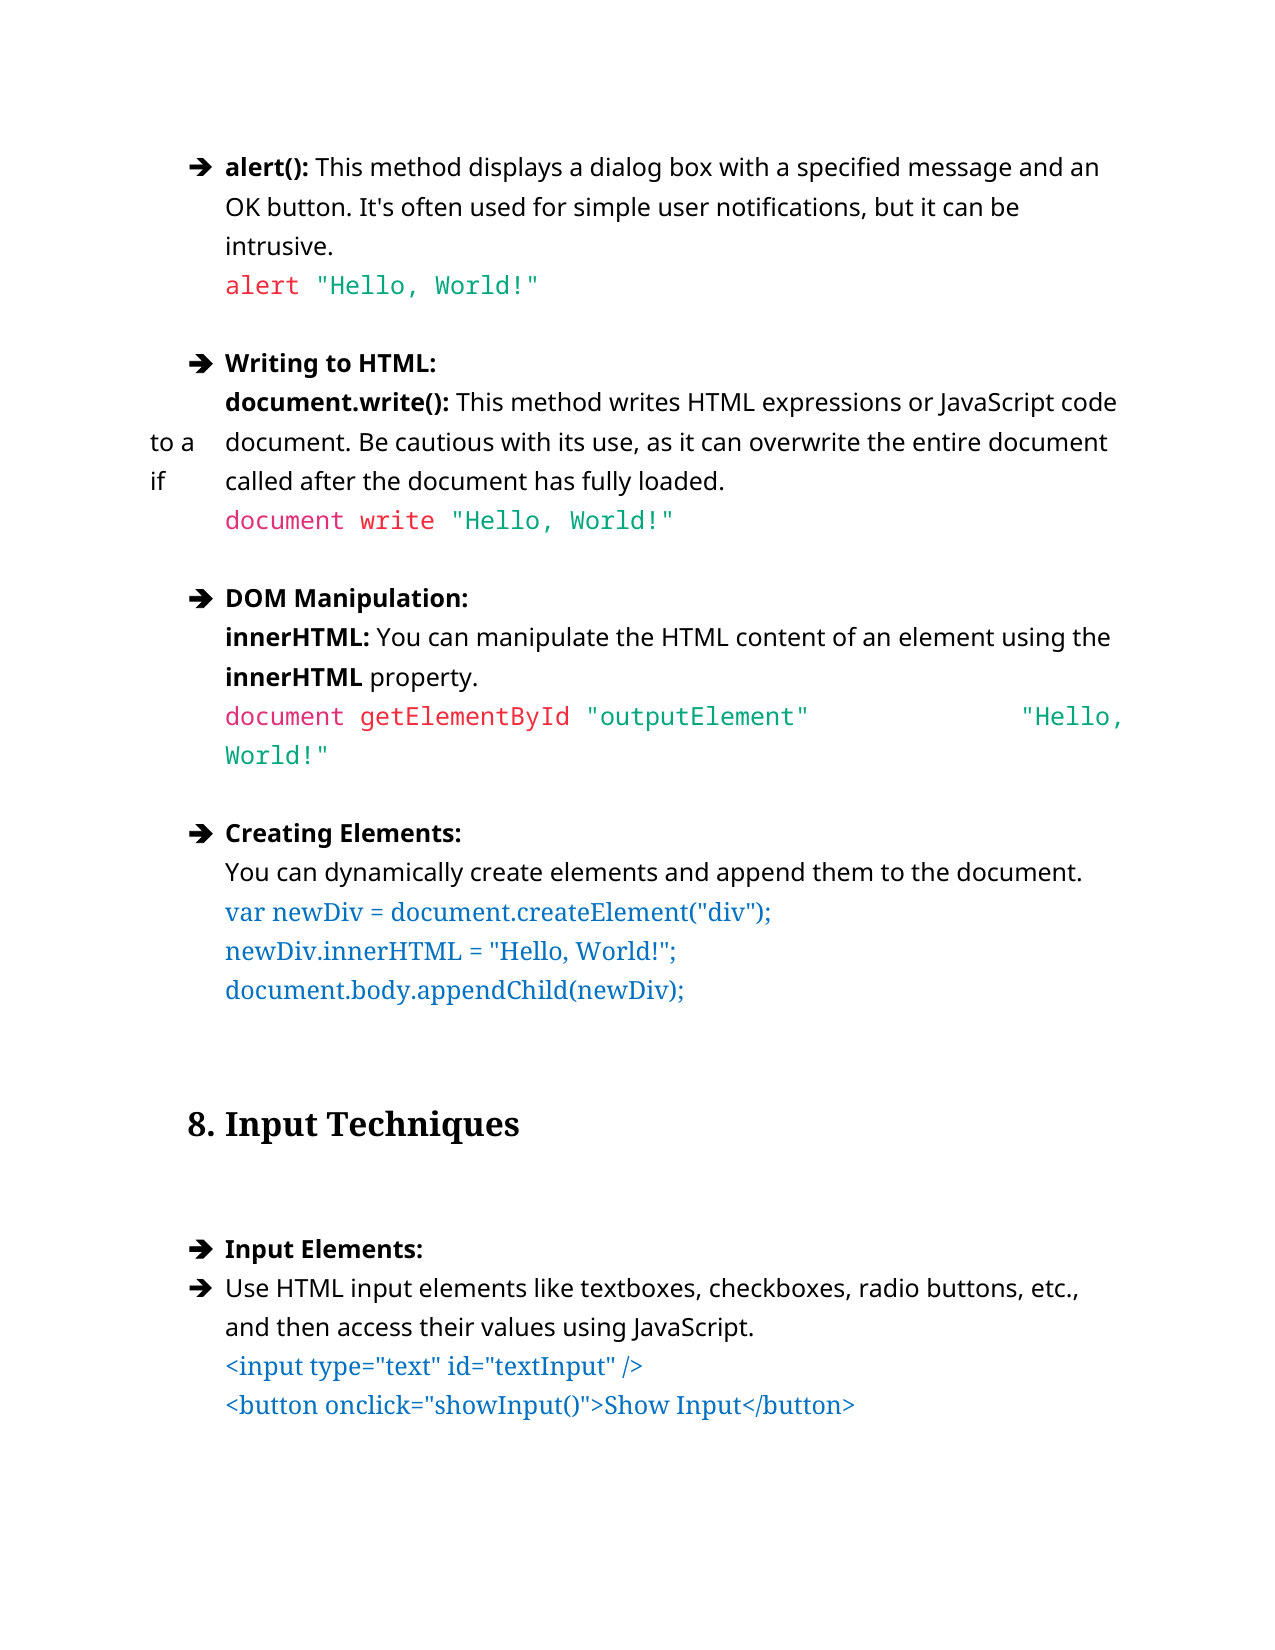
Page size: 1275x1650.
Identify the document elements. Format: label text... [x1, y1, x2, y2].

list document.write("Hello, World!"); [187, 502, 1125, 576]
list Use HTML input elements like textboxes, checkboxes, radio buttons, etc., and then access their values using JavaScript. [187, 1271, 1125, 1344]
list Input Elements: [187, 1231, 1125, 1265]
text document.write(): This method writes HTML expressions or JavaScript code to a document. Be cautious with its use, as it can overwrite the entire document if called after the document has fully loaded. [150, 385, 1125, 497]
list alert("Hello, World!"); [187, 267, 1125, 341]
text var newDiv = document.createElement("div"); newDiv.innerHTML = "Hello, World!"; document.body.appendChild(newDiv); [225, 894, 1125, 1007]
list DOM Manipulation: [187, 581, 1125, 615]
subtitle Input Techniques [187, 1101, 1125, 1146]
text <input type="text" id="textInput" /> <button onclick="showInput()">Show Input</button> [225, 1349, 1125, 1461]
text innerHTML: You can manipulate the HTML content of an element using the innerHTML property. [150, 620, 1125, 693]
text You can dynamically create elements and append them to the document. [150, 855, 1125, 889]
list Writing to HTML: [187, 346, 1125, 380]
list document.getElementById("outputElement").innerHTML = "Hello, World!"; [187, 698, 1125, 811]
list alert(): This method displays a dialog box with a specified message and an OK button. It's often used for simple user notifications, but it can be intrusive. [187, 150, 1125, 262]
list Creating Elements: [187, 816, 1125, 850]
